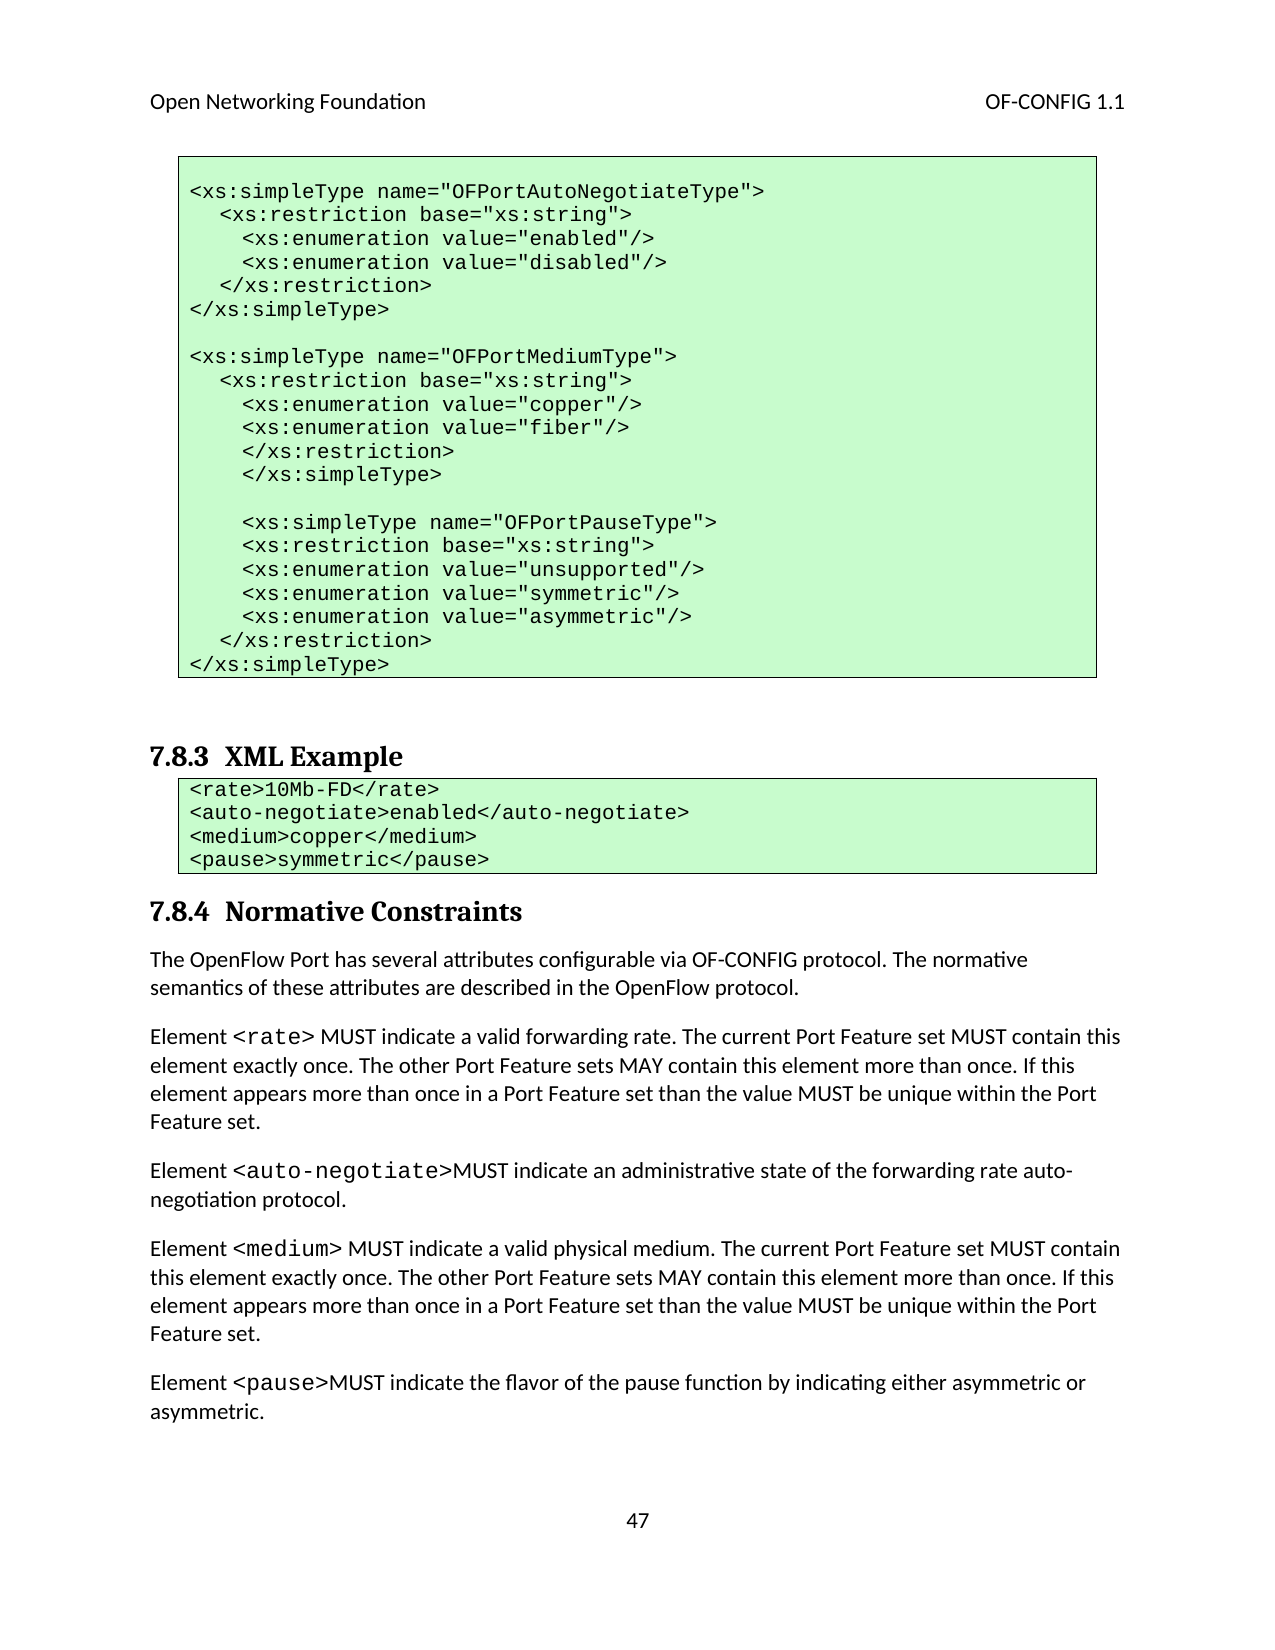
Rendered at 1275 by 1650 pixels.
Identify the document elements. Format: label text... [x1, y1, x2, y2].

text Element <rate> MUST indicate a valid forwarding rate. The current Port Feature set MUST contain this element exactly once. The other Port Feature sets MAY contain this element more than once. If this element appears more than once in a Port Feature set than the value MUST be unique within the Port Feature set. [150, 1022, 1125, 1135]
subtitle XML Example [150, 740, 1125, 773]
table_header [179, 157, 1096, 677]
table_header <rate>10Mb-FD</rate> <auto-negotiate>enabled</auto-negotiate> <medium>copper</medium> <pause>symmetric</pause> [179, 779, 1096, 873]
text Element <medium> MUST indicate a valid physical medium. The current Port Feature set MUST contain this element exactly once. The other Port Feature sets MAY contain this element more than once. If this element appears more than once in a Port Feature set than the value MUST be unique within the Port Feature set. [150, 1234, 1125, 1347]
subtitle Normative Constraints [150, 895, 1125, 928]
text Element <auto-negotiate>MUST indicate an administrative state of the forwarding rate auto-negotiation protocol. [150, 1156, 1125, 1213]
text The OpenFlow Port has several attributes configurable via OF-CONFIG protocol. The normative semantics of these attributes are described in the OpenFlow protocol. [150, 945, 1125, 1001]
text Element <pause>MUST indicate the flavor of the pause function by indicating either asymmetric or asymmetric. [150, 1368, 1125, 1426]
